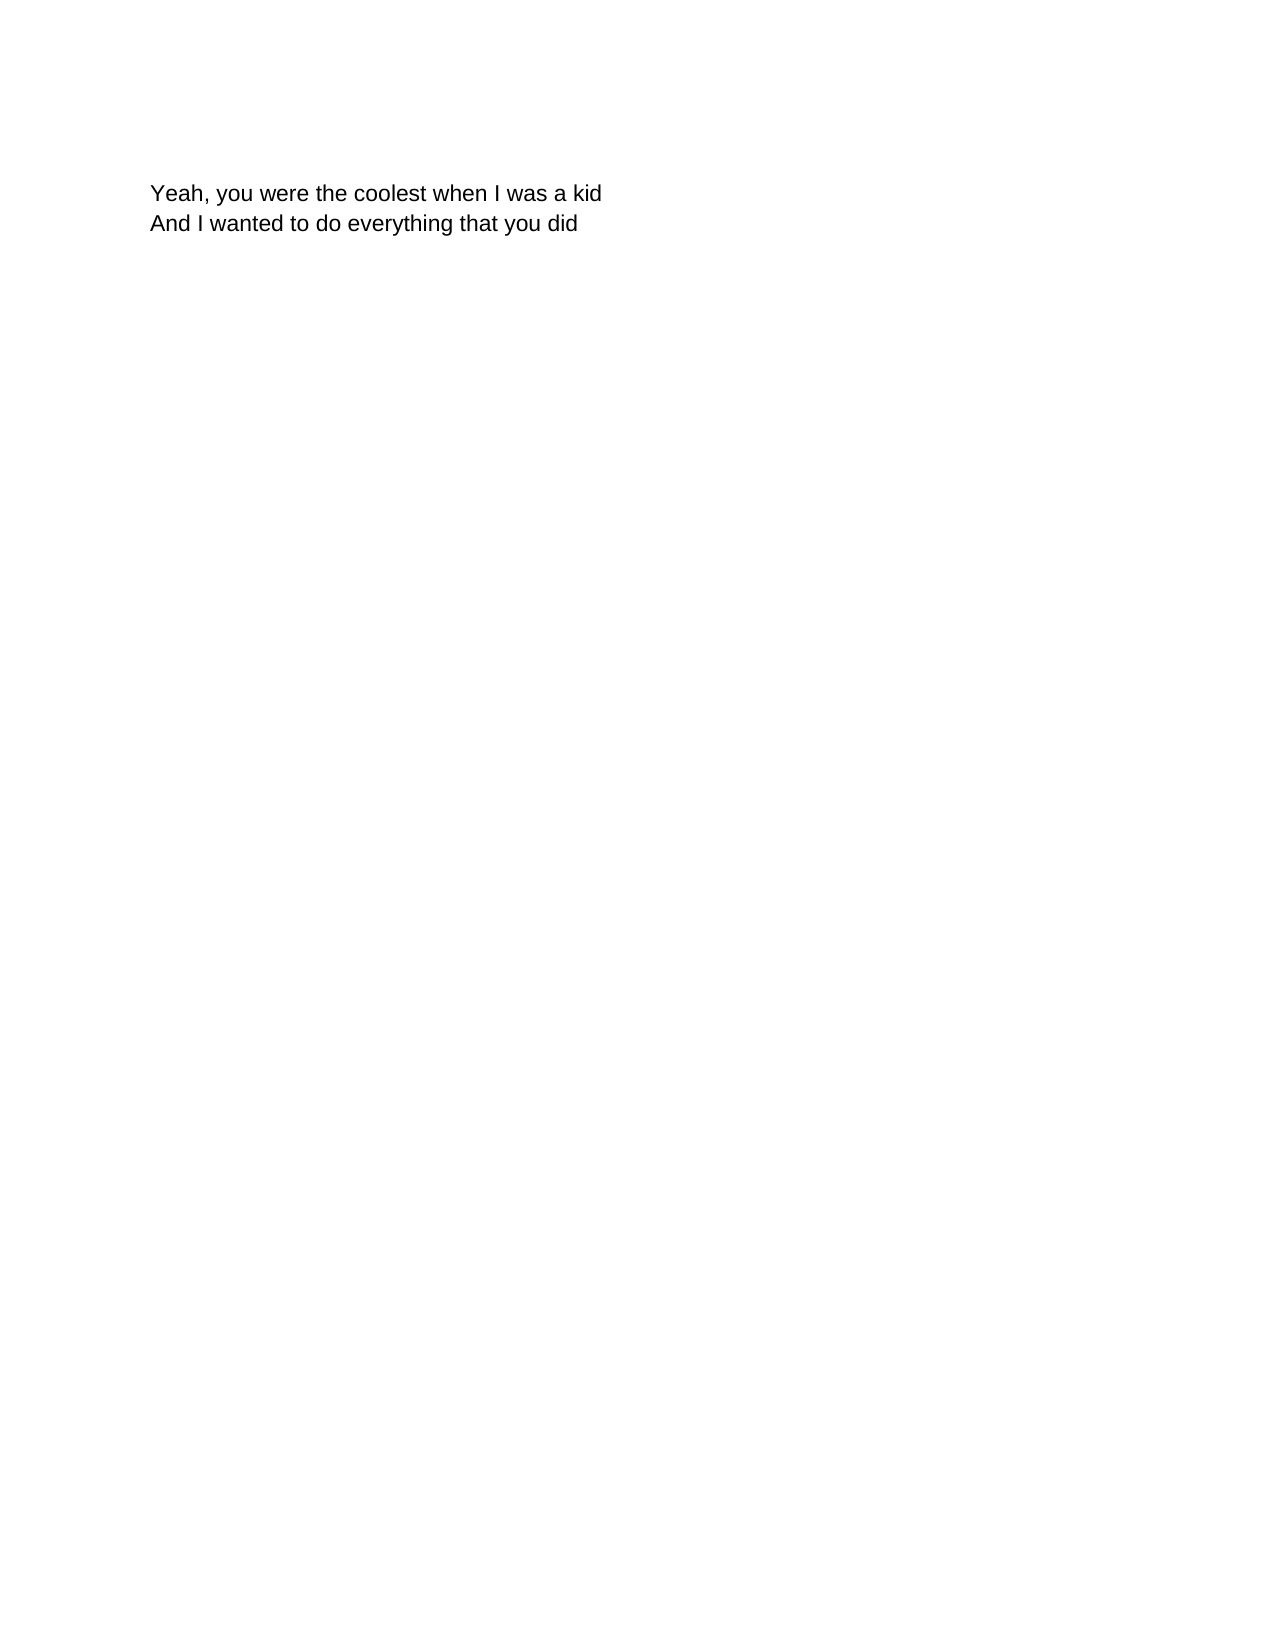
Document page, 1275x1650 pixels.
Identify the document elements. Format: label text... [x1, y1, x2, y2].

text And I wanted to do everything that you did [150, 210, 1125, 237]
text Yeah, you were the coolest when I was a kid [150, 180, 1125, 207]
